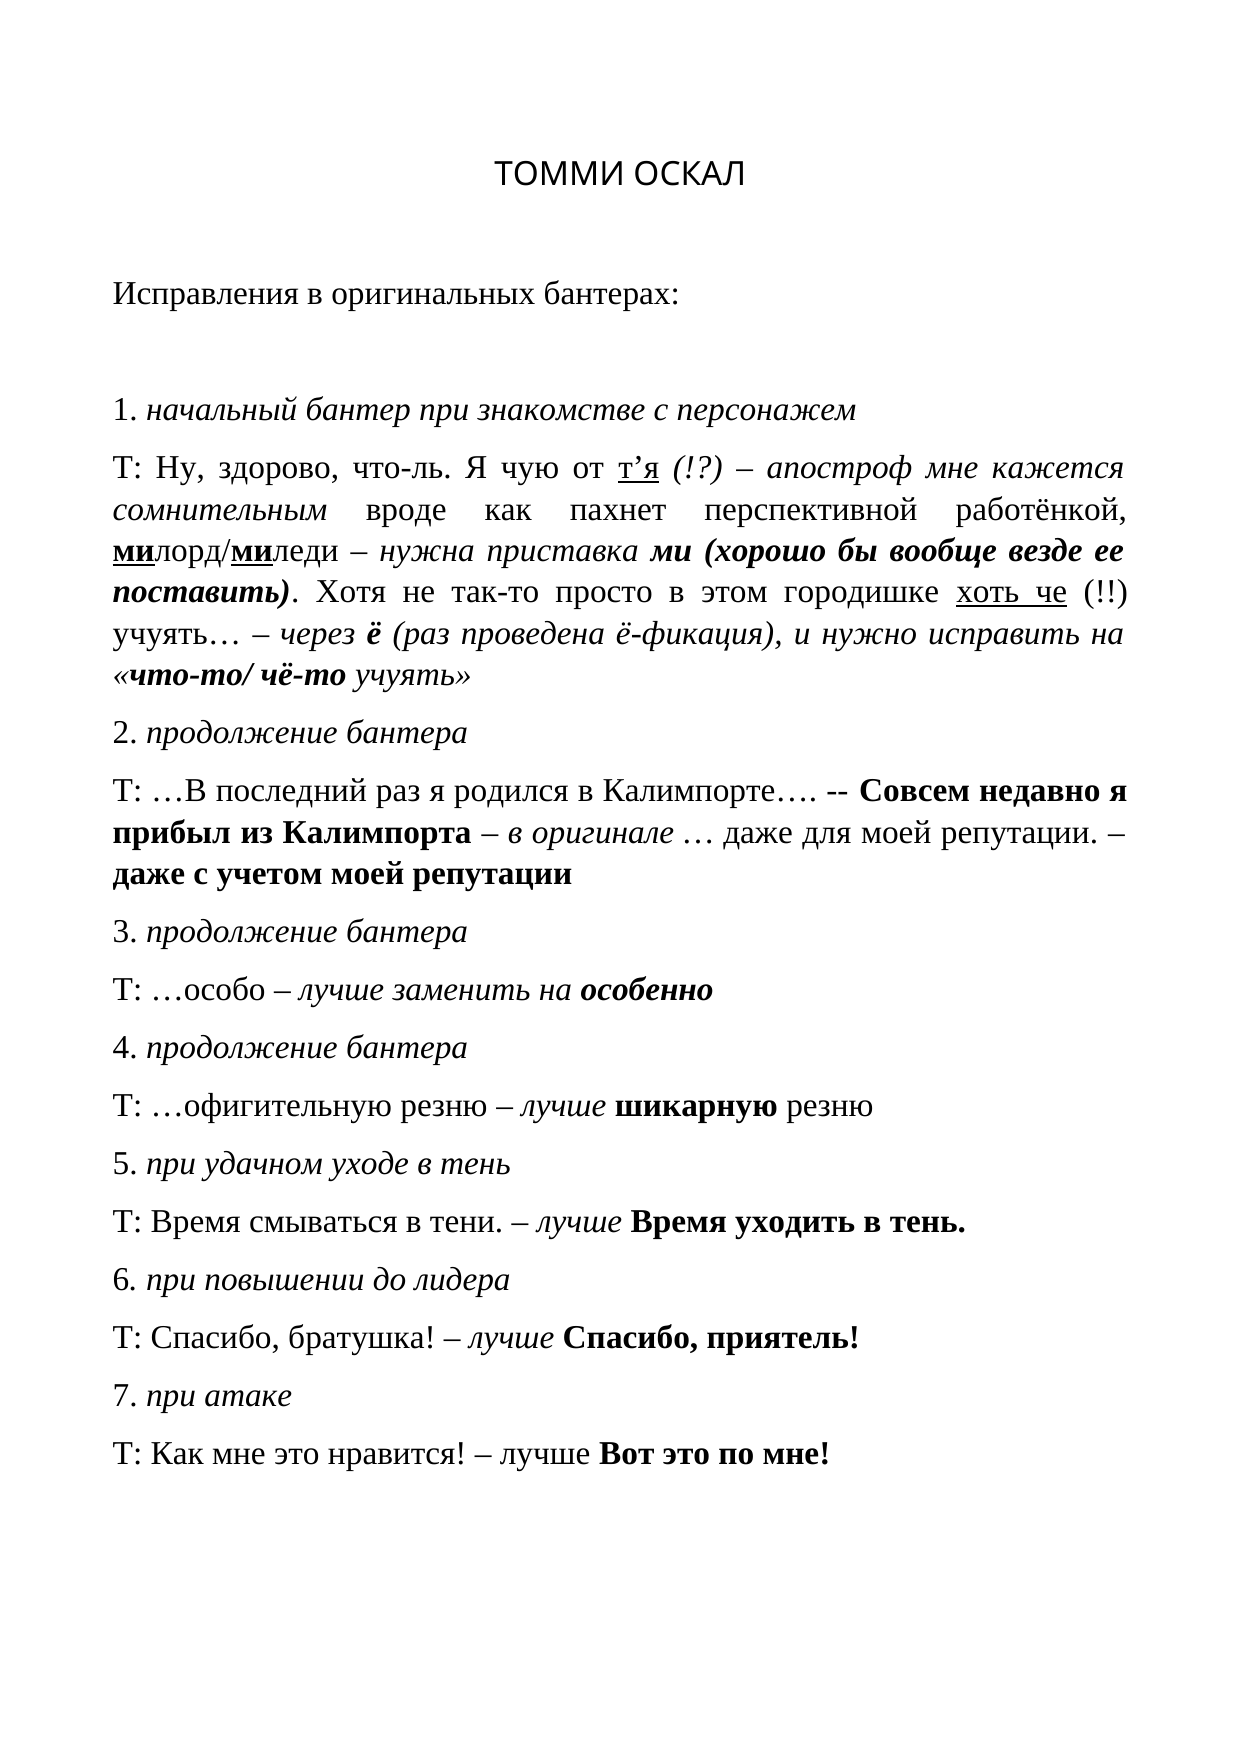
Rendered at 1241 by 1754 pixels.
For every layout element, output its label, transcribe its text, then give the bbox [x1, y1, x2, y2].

text Т: Время смываться в тени. – лучше Время уходить в тень. [112, 1201, 1128, 1240]
text Т: …особо – лучше заменить на особенно [112, 969, 1128, 1008]
text Т: Ну, здорово, что-ль. Я чую от т’я (!?) – апостроф мне кажется сомнительным вроде как пахнет перспективной работёнкой, милорд/миледи – нужна приставка ми (хорошо бы вообще везде ее поставить). Хотя не так-то просто в этом городишке хоть че (!!) учуять… – через ё (раз проведена ё-фикация), и нужно исправить на «что-то/ чё-то учуять» [112, 448, 1128, 693]
text 5. при удачном уходе в тень [112, 1143, 1128, 1182]
text 7. при атаке [112, 1375, 1128, 1414]
text ТОММИ ОСКАЛ [112, 150, 1128, 195]
text Т: …офигительную резню – лучше шикарную резню [112, 1085, 1128, 1124]
text Т: Как мне это нравится! – лучше Вот это по мне! [112, 1433, 1128, 1472]
text 4. продолжение бантера [112, 1027, 1128, 1066]
text Т: Спасибо, братушка! – лучше Спасибо, приятель! [112, 1317, 1128, 1356]
text 2. продолжение бантера [112, 712, 1128, 751]
text Т: …В последний раз я родился в Калимпорте…. -- Совсем недавно я прибыл из Калимпорта – в оригинале … даже для моей репутации. – даже с учетом моей репутации [112, 771, 1128, 892]
text 3. продолжение бантера [112, 911, 1128, 949]
text 6. при повышении до лидера [112, 1259, 1128, 1298]
text 1. начальный бантер при знакомстве с персонажем [112, 390, 1128, 428]
text Исправления в оригинальных бантерах: [112, 274, 1128, 312]
